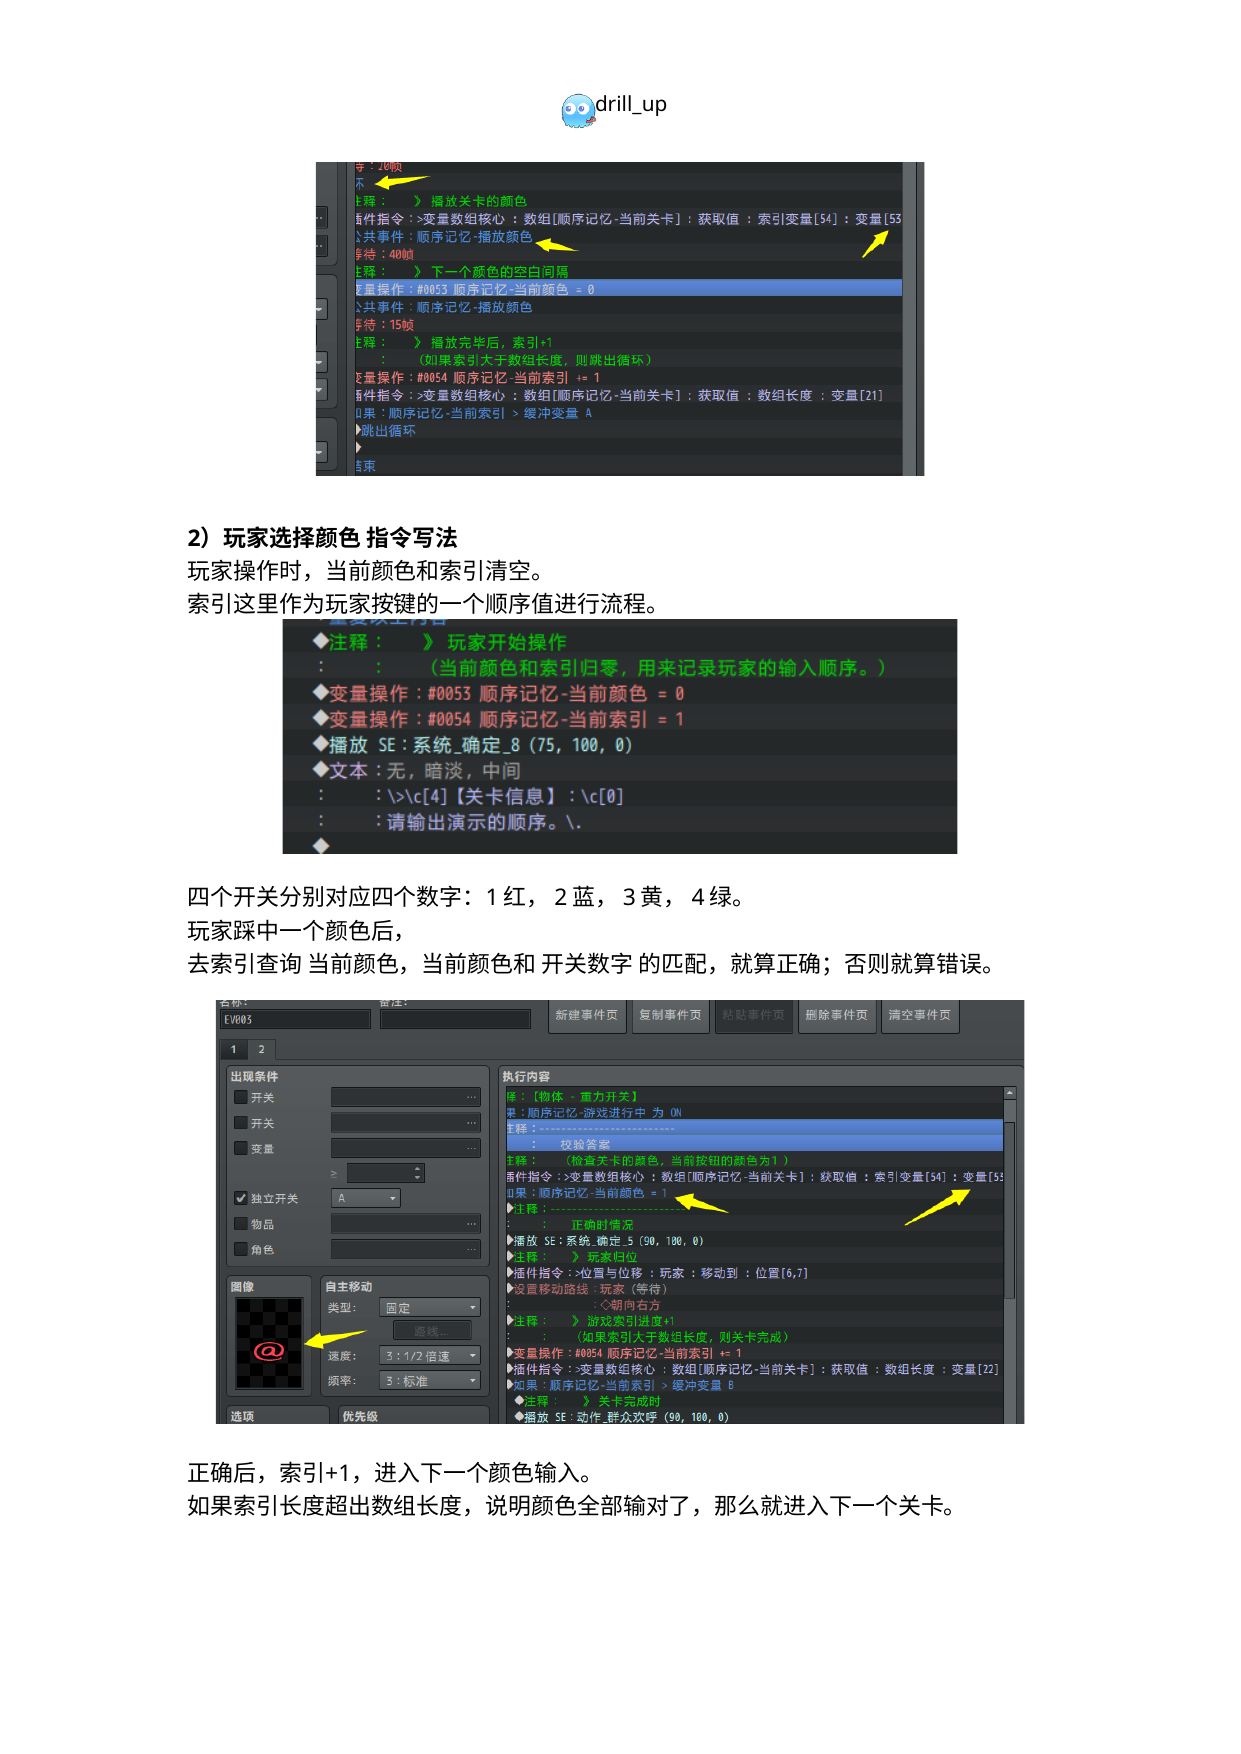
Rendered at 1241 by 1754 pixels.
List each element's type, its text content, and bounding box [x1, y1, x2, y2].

text 四个开关分别对应四个数字：1红， 2蓝， 3黄， 4绿。 [187, 879, 1053, 913]
text 玩家踩中一个颜色后， [187, 913, 1053, 946]
text 玩家操作时，当前颜色和索引清空。 [187, 553, 1053, 586]
text 正确后，索引+1，进入下一个颜色输入。 [187, 1455, 1053, 1488]
text 索引这里作为玩家按键的一个顺序值进行流程。 [187, 586, 1053, 619]
picture [315, 162, 925, 476]
text 去索引查询 当前颜色，当前颜色和 开关数字 的匹配，就算正确；否则就算错误。 [187, 946, 1053, 979]
picture [556, 88, 597, 130]
text 2）玩家选择颜色 指令写法 [187, 519, 1053, 553]
picture [282, 619, 958, 854]
picture [215, 1000, 1025, 1424]
text 如果索引长度超出数组长度，说明颜色全部输对了，那么就进入下一个关卡。 [187, 1488, 1053, 1521]
